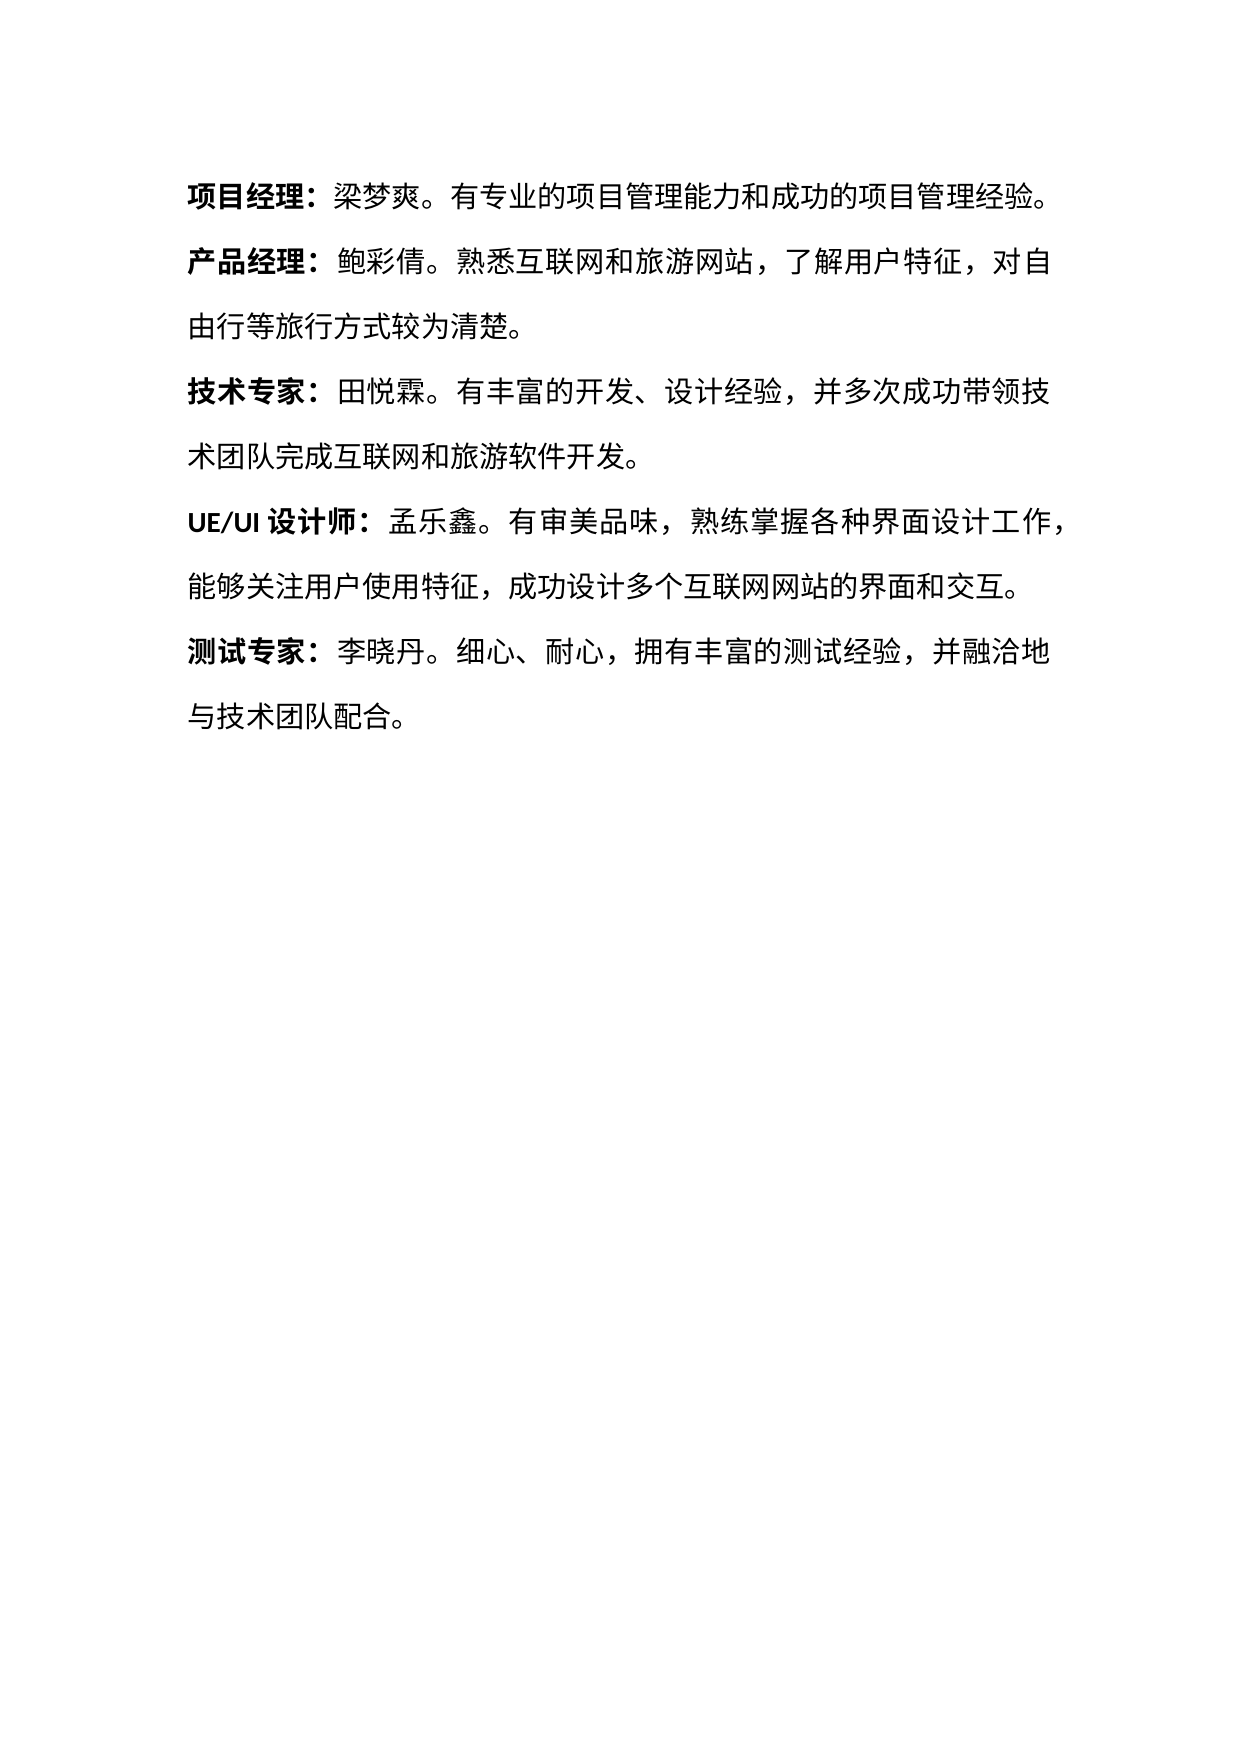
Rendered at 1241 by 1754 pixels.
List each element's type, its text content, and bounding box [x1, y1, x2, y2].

text 测试专家：李晓丹。细心、耐心，拥有丰富的测试经验，并融洽地与技术团队配合。 [187, 617, 1053, 747]
text 项目经理：梁梦爽。有专业的项目管理能力和成功的项目管理经验。 [187, 162, 1053, 227]
text 产品经理：鲍彩倩。熟悉互联网和旅游网站，了解用户特征，对自由行等旅行方式较为清楚。 [187, 227, 1053, 357]
text 技术专家：田悦霖。有丰富的开发、设计经验，并多次成功带领技术团队完成互联网和旅游软件开发。 [187, 357, 1053, 487]
text UE/UI设计师：孟乐鑫。有审美品味，熟练掌握各种界面设计工作，能够关注用户使用特征，成功设计多个互联网网站的界面和交互。 [187, 487, 1053, 617]
